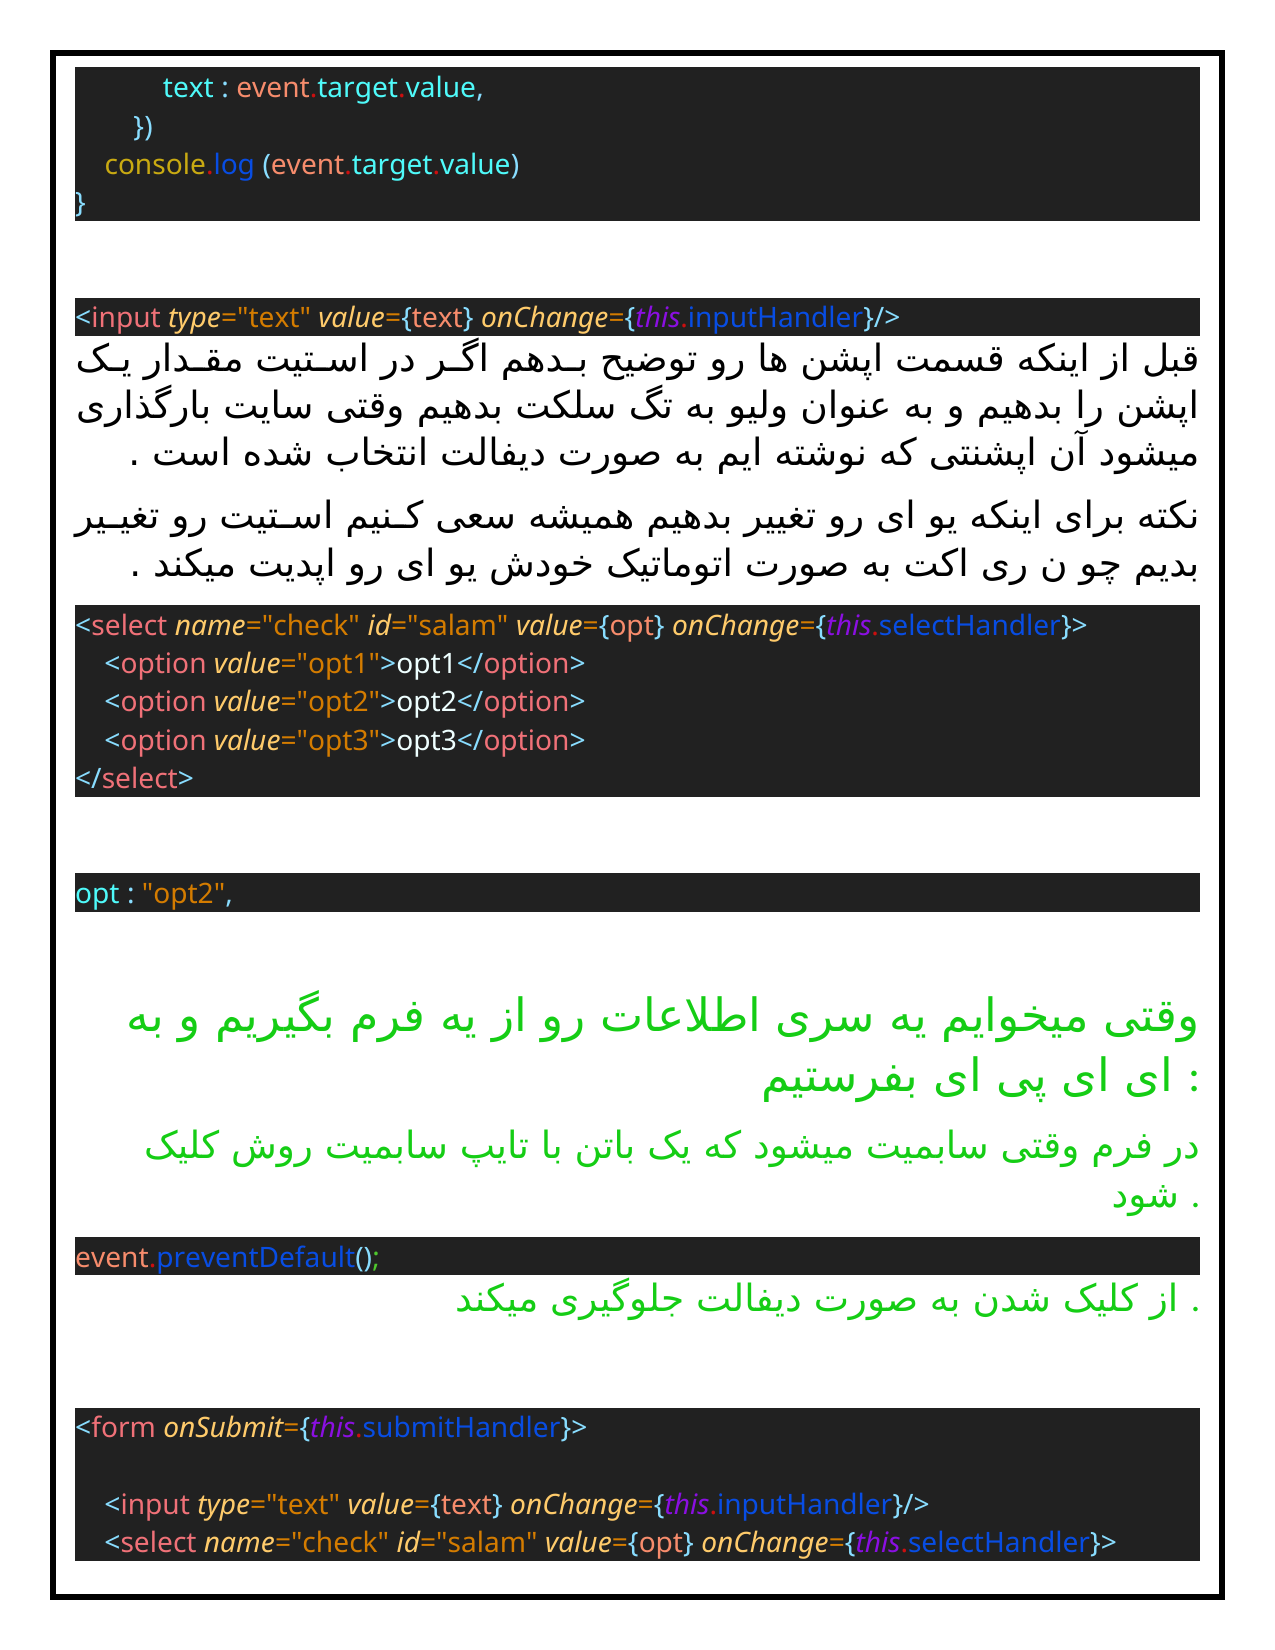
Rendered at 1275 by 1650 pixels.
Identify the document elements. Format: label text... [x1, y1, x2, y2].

text نکته برای اینکه یو ای رو تغییر بدهیم همیشه سعی کنیم استیت رو تغییر بدیم چو ن ری اکت به صورت اتوماتیک خودش یو ای رو اپدیت میکند . [75, 494, 1200, 585]
text وقتی میخوایم یه سری اطلاعات رو از یه فرم بگیریم و به ای ای پی ای بفرستیم : [75, 989, 1200, 1102]
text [75, 1408, 1200, 1561]
text در فرم وقتی سابمیت میشود که یک باتن با تایپ سابمیت روش کلیک شود . [75, 1123, 1200, 1217]
text <select name="check" id="salam" value={opt} onChange={this.selectHandler}> <option value="opt1">opt1</option> <option value="opt2">opt2</option> <option value="opt3">opt3</option> </select> [75, 605, 1200, 797]
text opt : "opt2", [75, 873, 1200, 912]
text از کلیک شدن به صورت دیفالت جلوگیری میکند . [75, 1275, 1200, 1321]
text <input type="text" value={text} onChange={this.inputHandler}/> [75, 298, 1200, 336]
text قبل از اینکه قسمت اپشن ها رو توضیح بدهم اگر در استیت مقدار یک اپشن را بدهیم و به عنوان ولیو به تگ سلکت بدهیم وقتی سایت بارگذاری میشود آن اپشنتی که نوشته ایم به صورت دیفالت انتخاب شده است . [75, 336, 1200, 474]
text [75, 67, 1200, 221]
text event.preventDefault(); [75, 1237, 1200, 1275]
